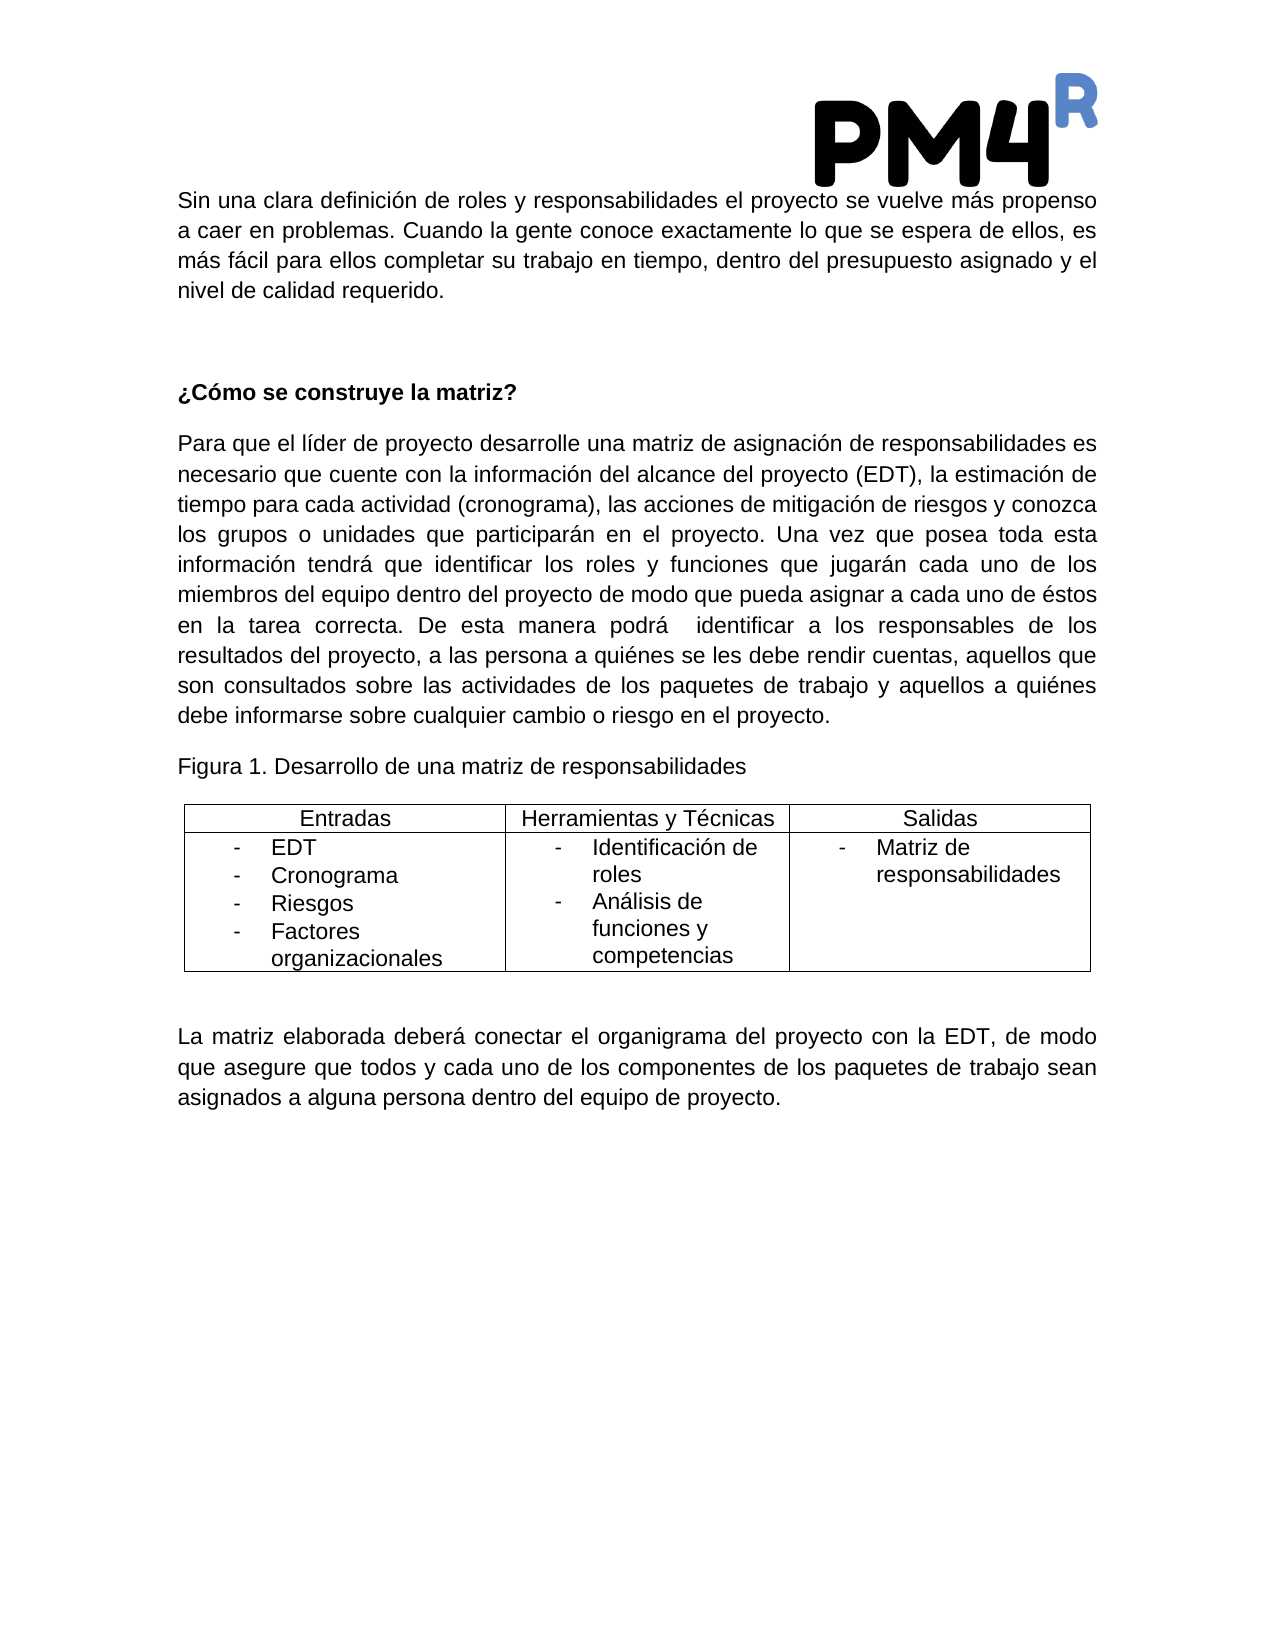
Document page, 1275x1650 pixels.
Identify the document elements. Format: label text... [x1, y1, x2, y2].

table_cell Identificación de roles Análisis de funciones y competencias [506, 833, 789, 971]
text Figura 1. Desarrollo de una matriz de responsabilidades [177, 753, 1098, 780]
table_header Herramientas y Técnicas [506, 805, 789, 832]
text Sin una clara definición de roles y responsabilidades el proyecto se vuelve más propenso a caer en problemas. Cuando la gente conoce exactamente lo que se espera de ellos, es más fácil para ellos completar su trabajo en tiempo, dentro del presupuesto asignado y el nivel de calidad requerido. [177, 187, 1098, 304]
text ¿Cómo se construye la matriz? [177, 379, 1098, 406]
table_header Salidas [790, 805, 1090, 832]
table_cell EDT Cronograma Riesgos Factores organizacionales [185, 833, 505, 971]
text Para que el líder de proyecto desarrolle una matriz de asignación de responsabilidades es necesario que cuente con la información del alcance del proyecto (EDT), la estimación de tiempo para cada actividad (cronograma), las acciones de mitigación de riesgos y conozca los grupos o unidades que participarán en el proyecto. Una vez que posea toda esta información tendrá que identificar los roles y funciones que jugarán cada uno de los miembros del equipo dentro del proyecto de modo que pueda asignar a cada uno de éstos en la tarea correcta. De esta manera podrá identificar a los responsables de los resultados del proyecto, a las persona a quiénes se les debe rendir cuentas, aquellos que son consultados sobre las actividades de los paquetes de trabajo y aquellos a quiénes debe informarse sobre cualquier cambio o riesgo en el proyecto. [177, 430, 1098, 729]
text La matriz elaborada deberá conectar el organigrama del proyecto con la EDT, de modo que asegure que todos y cada uno de los componentes de los paquetes de trabajo sean asignados a alguna persona dentro del equipo de proyecto. [177, 1023, 1098, 1110]
picture [814, 73, 1098, 187]
table_cell Matriz de responsabilidades [790, 833, 1090, 971]
table_header Entradas [185, 805, 505, 832]
